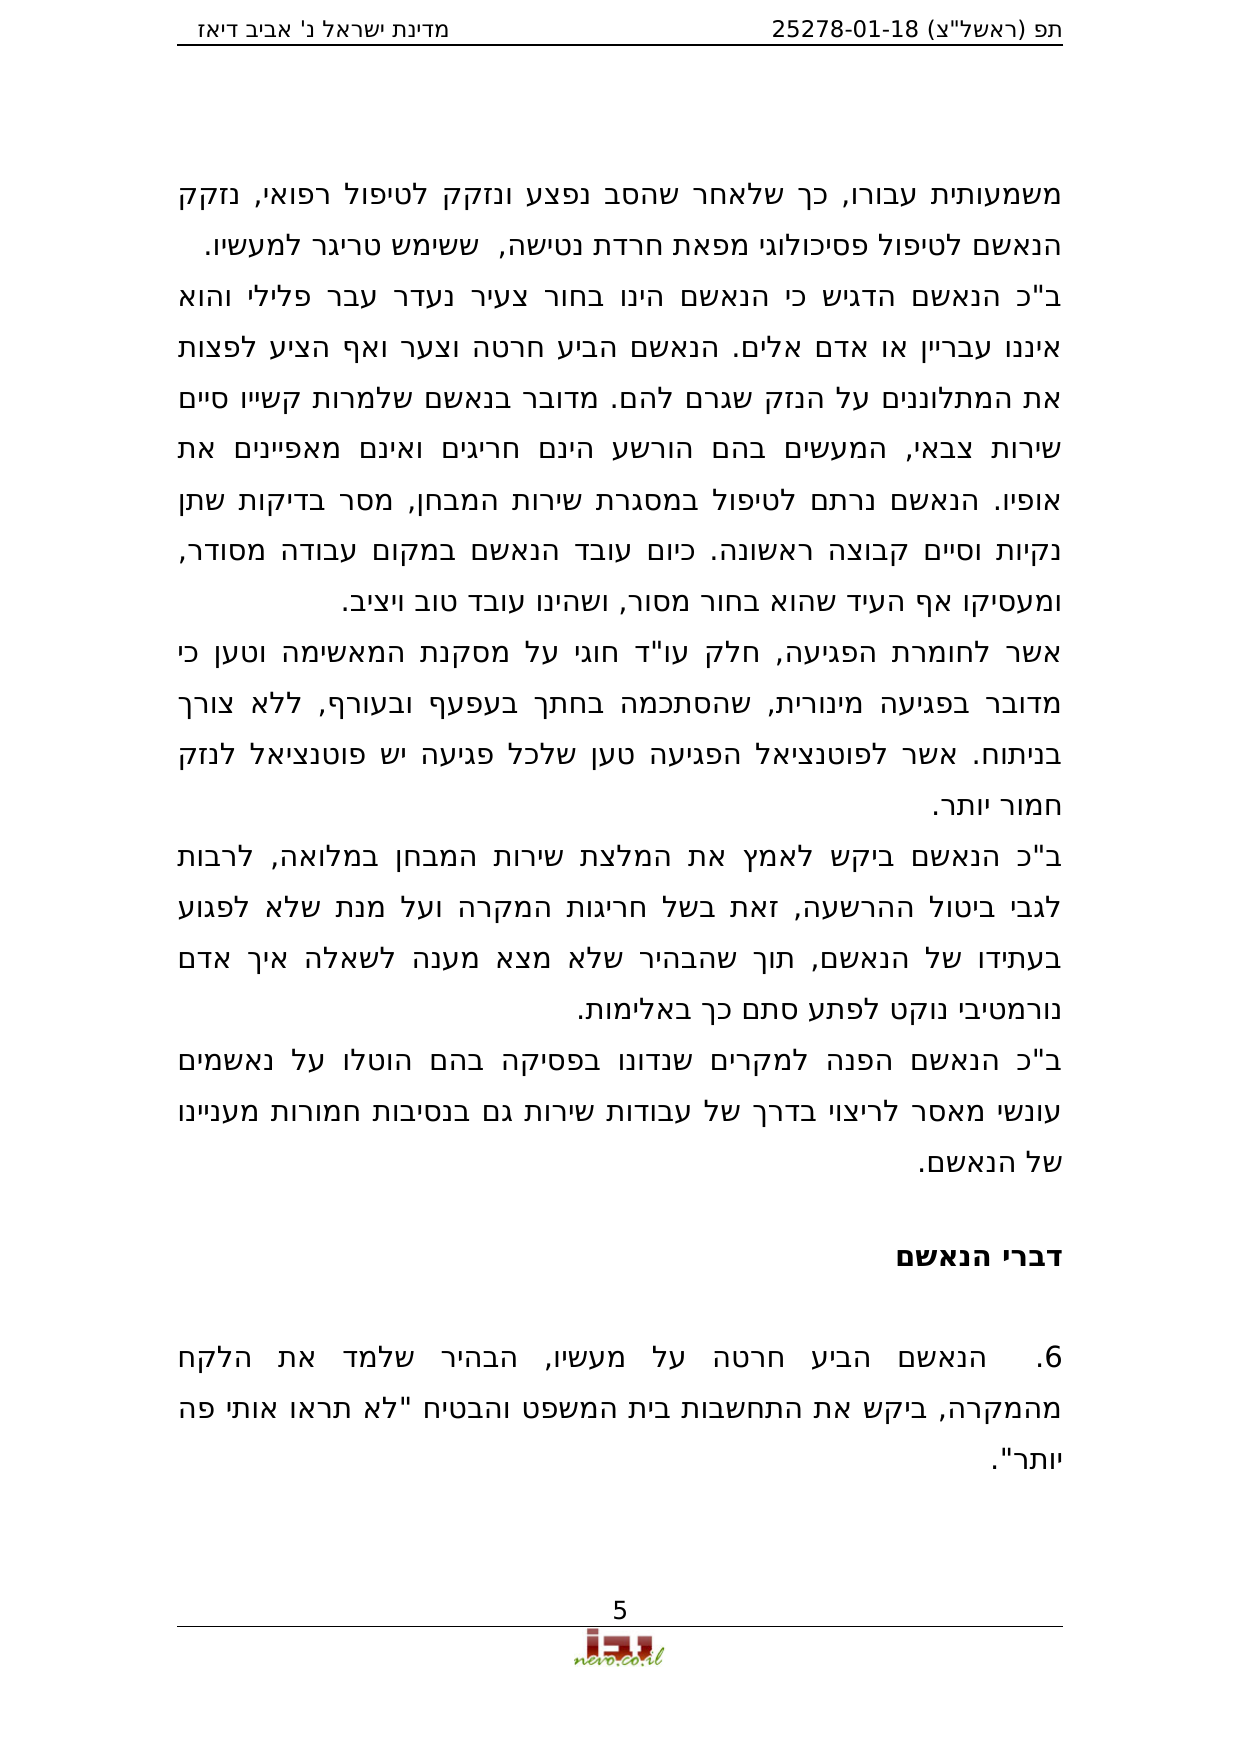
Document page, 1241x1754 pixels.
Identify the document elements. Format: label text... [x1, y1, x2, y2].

text ב"כ הנאשם הפנה למקרים שנדונו בפסיקה בהם הוטלו על נאשמים עונשי מאסר לריצוי בדרך של עבודות שירות גם בנסיבות חמורות מעניינו של הנאשם. [177, 1043, 1063, 1179]
text אשר לחומרת הפגיעה, חלק עו"ד חוגי על מסקנת המאשימה וטען כי מדובר בפגיעה מינורית, שהסתכמה בחתך בעפעף ובעורף, ללא צורך בניתוח. אשר לפוטנציאל הפגיעה טען שלכל פגיעה יש פוטנציאל לנזק חמור יותר. [177, 636, 1063, 822]
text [177, 177, 1063, 262]
text ב"כ הנאשם הדגיש כי הנאשם הינו בחור צעיר נעדר עבר פלילי והוא איננו עבריין או אדם אלים. הנאשם הביע חרטה וצער ואף הציע לפצות את המתלוננים על הנזק שגרם להם. מדובר בנאשם שלמרות קשייו סיים שירות צבאי, המעשים בהם הורשע הינם חריגים ואינם מאפיינים את אופיו. הנאשם נרתם לטיפול במסגרת שירות המבחן, מסר בדיקות שתן נקיות וסיים קבוצה ראשונה. כיום עובד הנאשם במקום עבודה מסודר, ומעסיקו אף העיד שהוא בחור מסור, ושהינו עובד טוב ויציב. [177, 279, 1063, 619]
text ב"כ הנאשם ביקש לאמץ את המלצת שירות המבחן במלואה, לרבות לגבי ביטול ההרשעה, זאת בשל חריגות המקרה ועל מנת שלא לפגוע בעתידו של הנאשם, תוך שהבהיר שלא מצא מענה לשאלה איך אדם נורמטיבי נוקט לפתע סתם כך באלימות. [177, 839, 1063, 1026]
text 6. הנאשם הביע חרטה על מעשיו, הבהיר שלמד את הלקח מהמקרה, ביקש את התחשבות בית המשפט והבטיח "לא תראו אותי פה יותר". [177, 1340, 1063, 1476]
text דברי הנאשם [177, 1239, 1063, 1273]
picture [574, 1628, 666, 1667]
